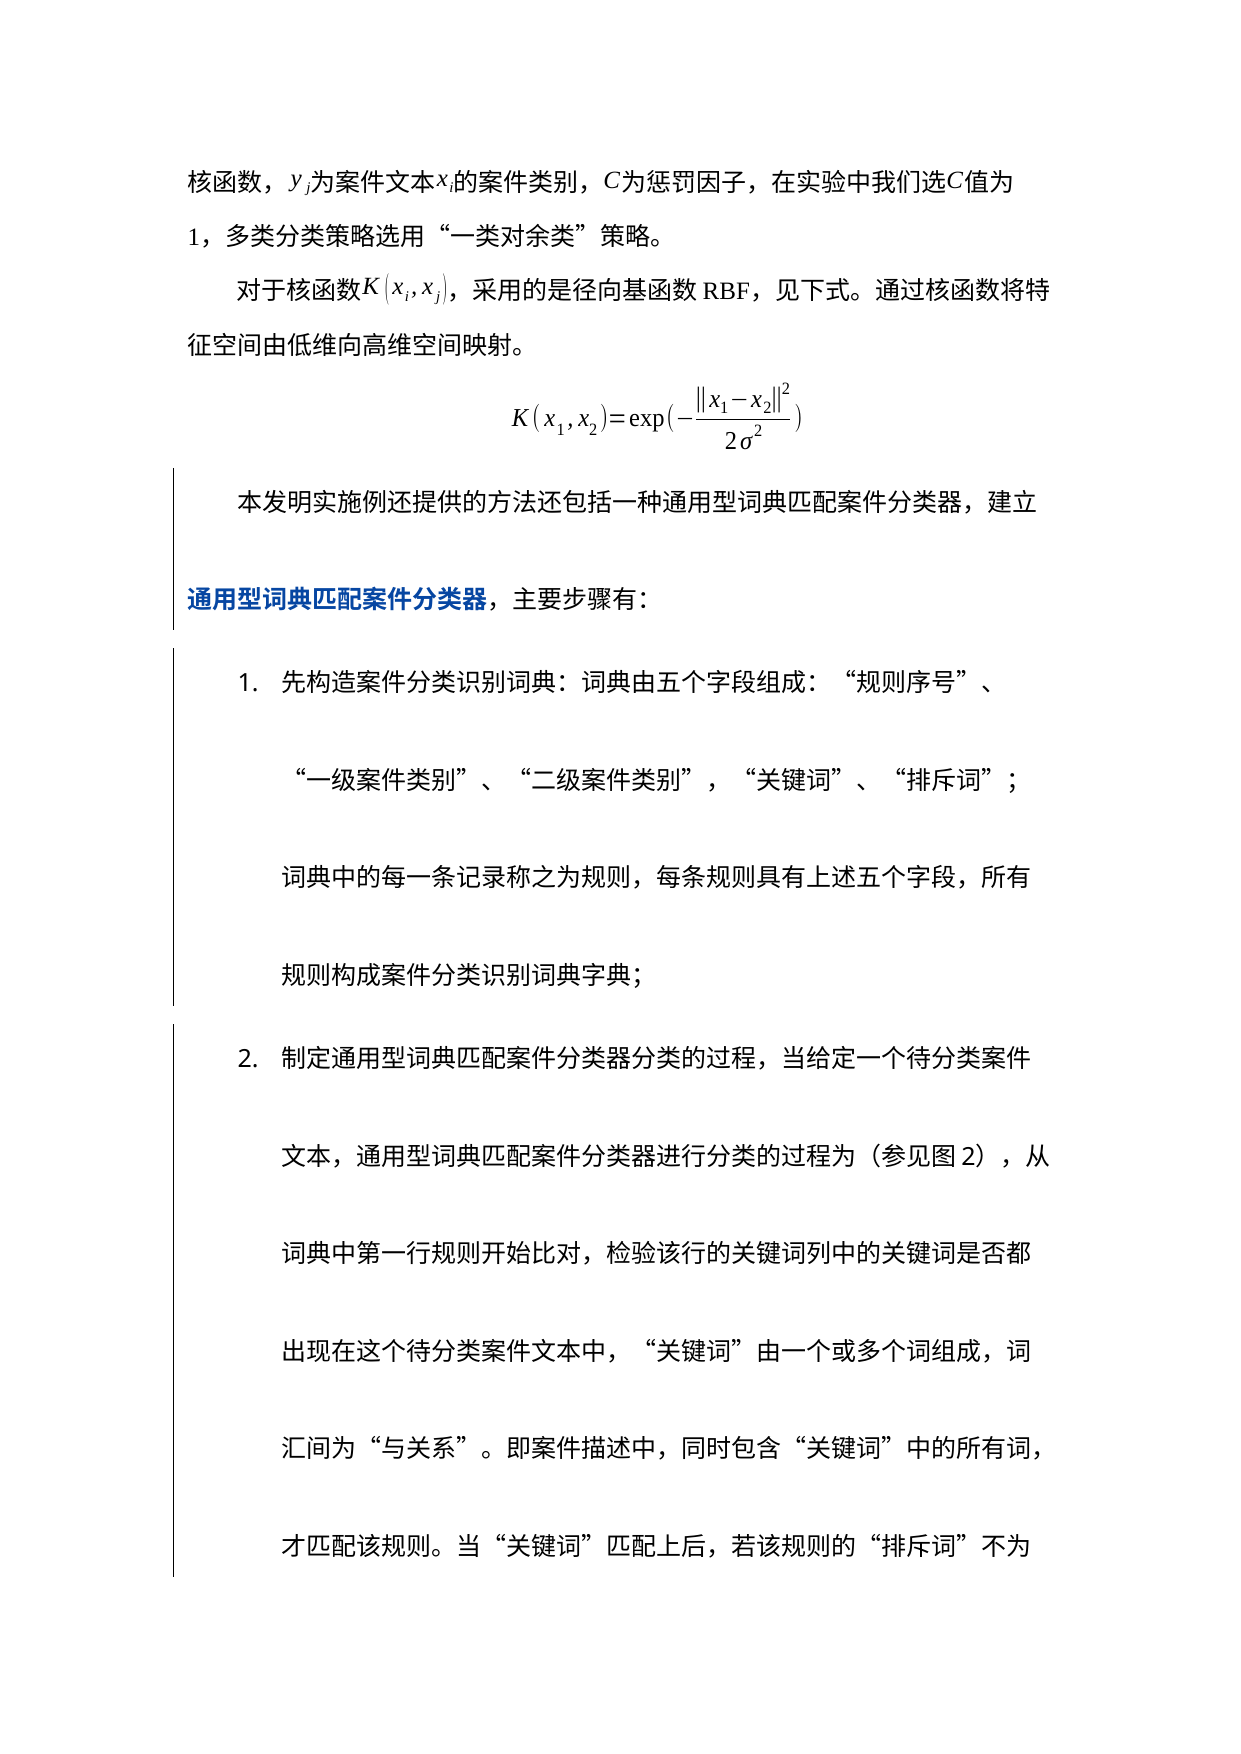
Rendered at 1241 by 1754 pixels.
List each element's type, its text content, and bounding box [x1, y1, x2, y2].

list 先构造案件分类识别词典：词典由五个字段组成：“规则序号”、“一级案件类别”、“二级案件类别”，“关键词”、“排斥词”；词典中的每一条记录称之为规则，每条规则具有上述五个字段，所有规则构成案件分类识别词典字典； [237, 648, 1053, 1006]
text 对于核函数，采用的是径向基函数RBF，见下式。通过核函数将特征空间由低维向高维空间映射。 [187, 271, 1053, 361]
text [187, 162, 1053, 253]
text 本发明实施例还提供的方法还包括一种通用型词典匹配案件分类器，建立通用型词典匹配案件分类器，主要步骤有： [187, 468, 1053, 630]
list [237, 1024, 1053, 1577]
